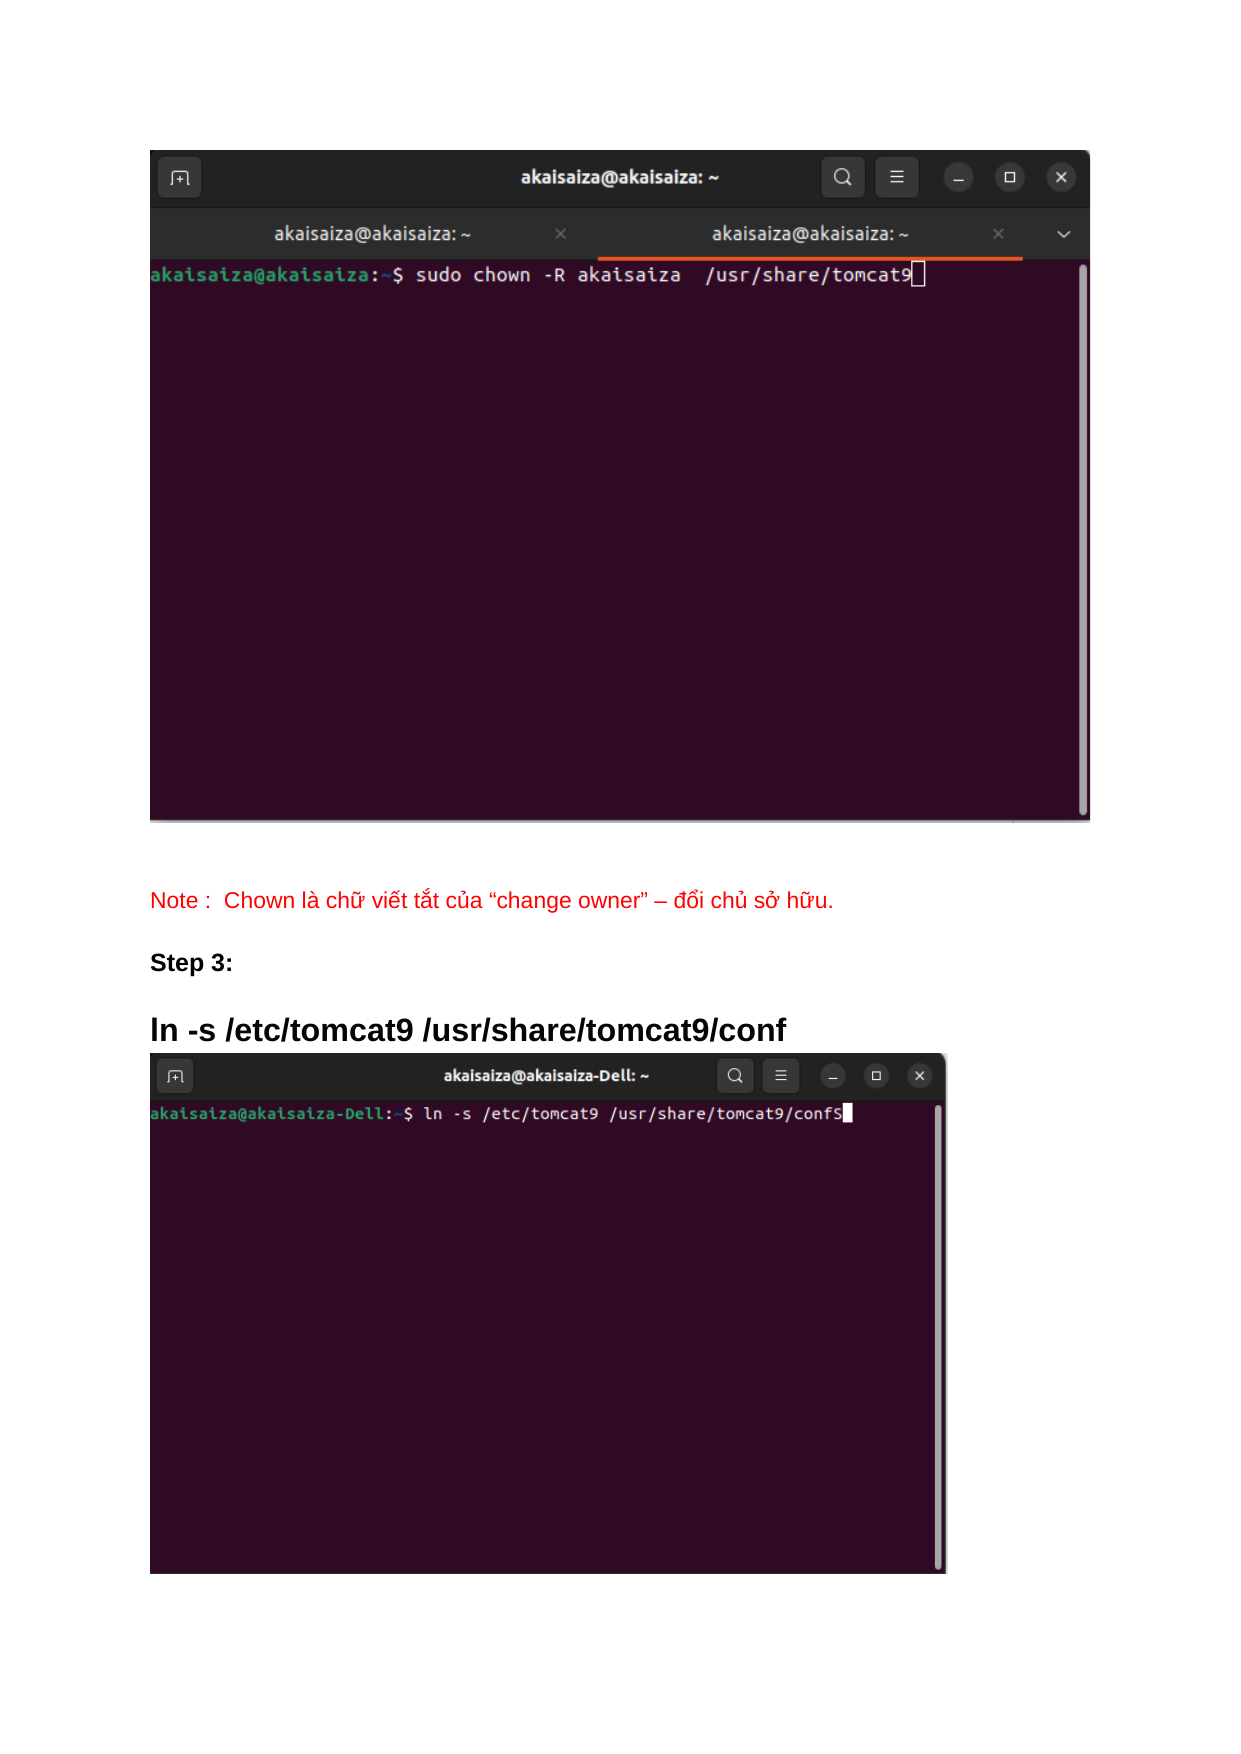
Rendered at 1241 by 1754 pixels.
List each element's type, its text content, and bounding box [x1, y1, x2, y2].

picture [150, 150, 1091, 823]
text Note : Chown là chữ viết tắt của “change owner” – đổi chủ sở hữu. [150, 887, 1090, 913]
text Step 3: [150, 948, 1090, 976]
text ln -s /etc/tomcat9 /usr/share/tomcat9/conf [150, 1011, 1090, 1048]
picture [150, 1053, 948, 1574]
